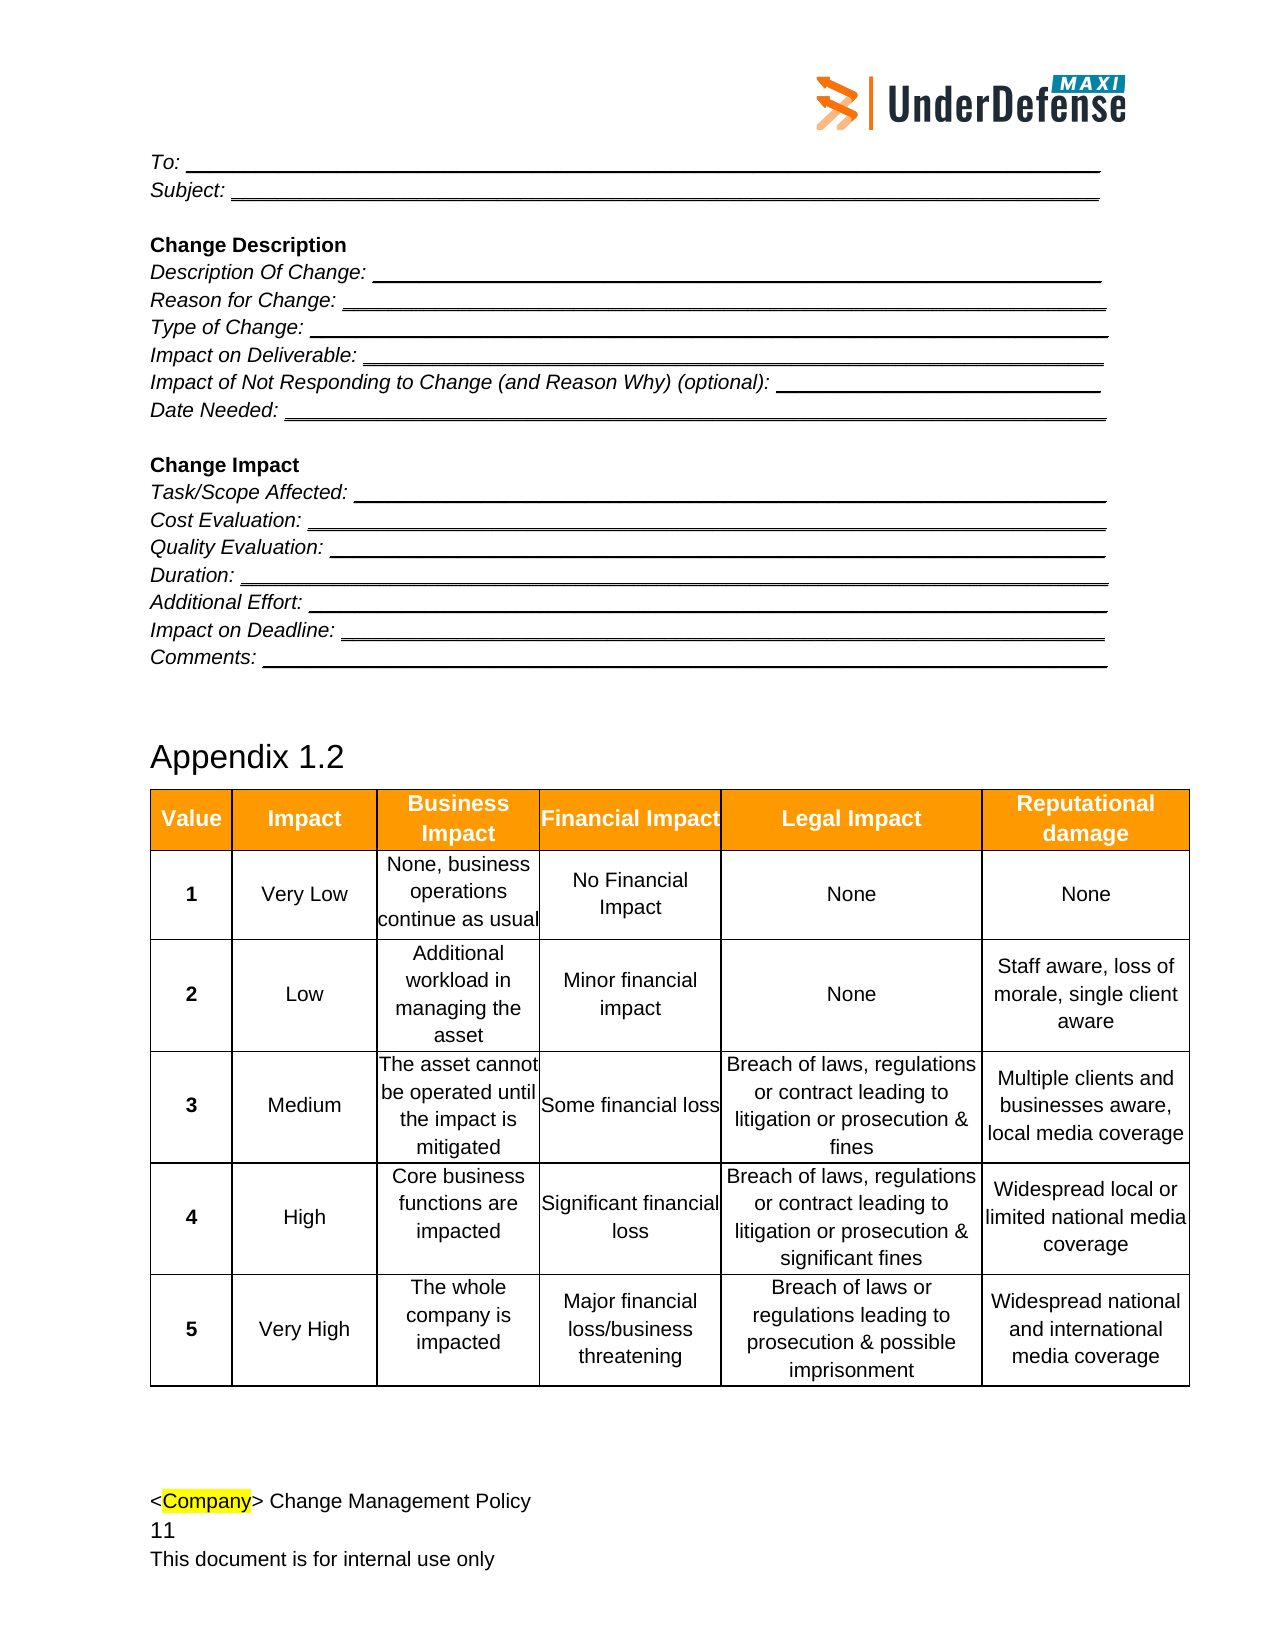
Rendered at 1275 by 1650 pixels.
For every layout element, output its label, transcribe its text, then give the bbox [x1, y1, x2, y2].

table_cell Very High [233, 1275, 376, 1385]
table_cell High [233, 1164, 376, 1274]
table_cell Widespread local or limited national media coverage [983, 1164, 1189, 1274]
table_header Financial Impact [540, 790, 720, 850]
table_cell Widespread national and international media coverage [983, 1275, 1189, 1385]
table_cell Some financial loss [540, 1052, 720, 1162]
text Impact on Deliverable: ________________________________________________________________ [150, 342, 1125, 366]
table_cell 4 [151, 1164, 231, 1274]
text Type of Change: _____________________________________________________________________ [150, 315, 1125, 339]
picture [816, 75, 1125, 130]
table_cell Medium [233, 1052, 376, 1162]
text Change Description [150, 232, 1125, 256]
table_header Reputational damage [983, 790, 1189, 850]
table_cell None, business operations continue as usual [378, 851, 539, 939]
table_cell None [722, 940, 981, 1051]
text Cost Evaluation: _____________________________________________________________________ [150, 507, 1125, 531]
picture [1098, 77, 1108, 89]
text Impact on Deadline: __________________________________________________________________ [150, 617, 1125, 641]
table_cell None [722, 851, 981, 939]
table_header Business Impact [378, 790, 539, 850]
picture [1081, 77, 1091, 89]
table_cell Breach of laws, regulations or contract leading to litigation or prosecution & fines [722, 1052, 981, 1162]
text Description Of Change: _______________________________________________________________ [150, 260, 1125, 284]
table_cell The asset cannot be operated until the impact is mitigated [378, 1052, 539, 1162]
table_cell None [983, 851, 1189, 939]
subtitle Appendix 1.2 [150, 737, 1125, 776]
table_header Impact [233, 790, 376, 850]
table_cell Minor financial impact [540, 940, 720, 1051]
table_header Legal Impact [722, 790, 981, 850]
table_header Value [151, 790, 231, 850]
table_cell Multiple clients and businesses aware, local media coverage [983, 1052, 1189, 1162]
table_cell Very Low [233, 851, 376, 939]
text Change Impact [150, 452, 1125, 476]
table_cell Significant financial loss [540, 1164, 720, 1274]
table_cell No Financial Impact [540, 851, 720, 939]
table_cell Staff aware, loss of morale, single client aware [983, 940, 1189, 1051]
text Quality Evaluation: ___________________________________________________________________ [150, 535, 1125, 559]
text Additional Effort: _____________________________________________________________________ [150, 590, 1125, 614]
text Reason for Change: __________________________________________________________________ [150, 287, 1125, 311]
table_cell 5 [151, 1275, 231, 1385]
text Impact of Not Responding to Change (and Reason Why) (optional): ____________________________ [150, 370, 1125, 394]
table_cell Major financial loss/business threatening [540, 1275, 720, 1385]
table_cell 3 [151, 1052, 231, 1162]
text Task/Scope Affected: _________________________________________________________________ [150, 480, 1125, 504]
text To: _______________________________________________________________________________ [150, 150, 1125, 174]
table_cell 1 [151, 851, 231, 939]
table_cell Additional workload in managing the asset [378, 940, 539, 1051]
picture [1061, 77, 1070, 89]
text Duration: ___________________________________________________________________________ [150, 562, 1125, 586]
picture [1070, 77, 1076, 89]
text Subject: ___________________________________________________________________________ [150, 177, 1125, 201]
text Date Needed: _______________________________________________________________________ [150, 397, 1125, 421]
text Comments: _________________________________________________________________________ [150, 645, 1125, 669]
table_cell Low [233, 940, 376, 1051]
table_cell Breach of laws or regulations leading to prosecution & possible imprisonment [722, 1275, 981, 1385]
table_cell Breach of laws, regulations or contract leading to litigation or prosecution & significant fines [722, 1164, 981, 1274]
table_cell The whole company is impacted [378, 1275, 539, 1385]
table_cell Core business functions are impacted [378, 1164, 539, 1274]
table_cell 2 [151, 940, 231, 1051]
